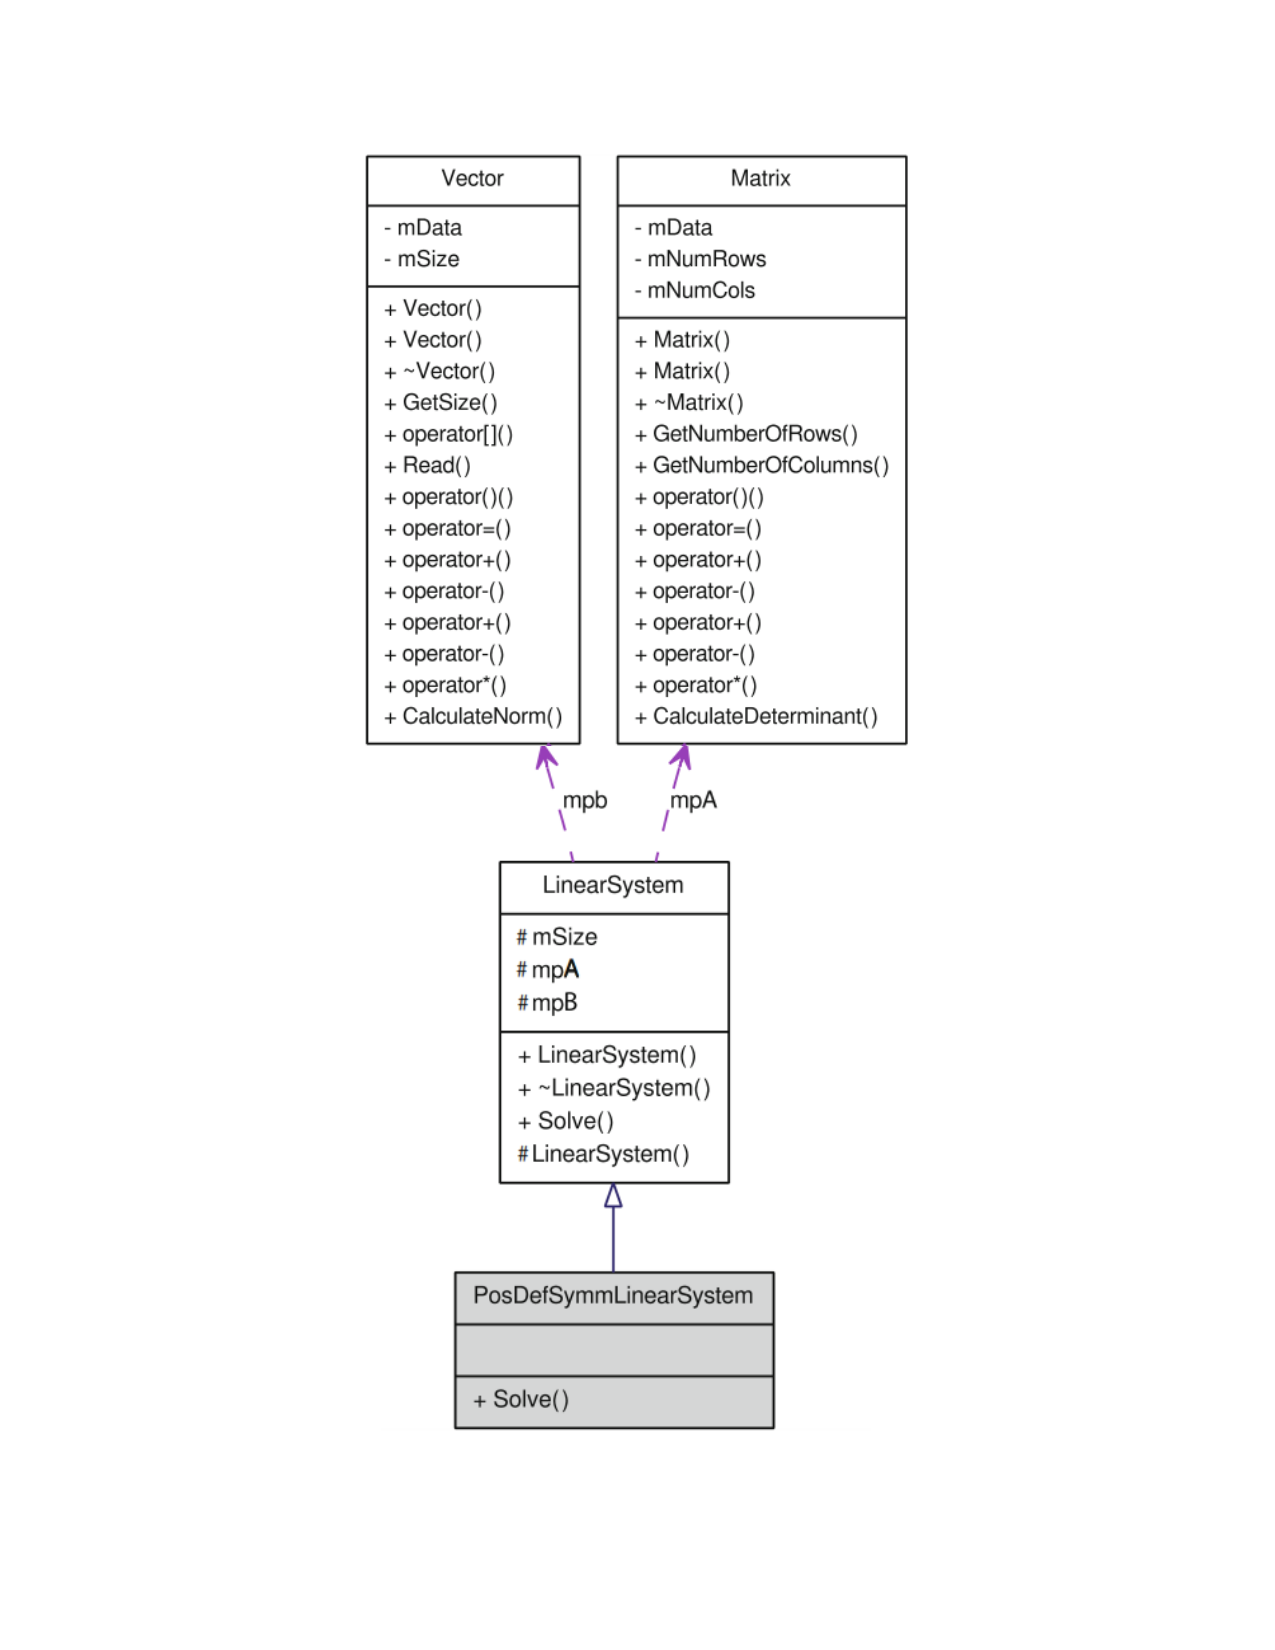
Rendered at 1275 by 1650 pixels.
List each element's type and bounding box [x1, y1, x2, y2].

picture [357, 147, 918, 1436]
